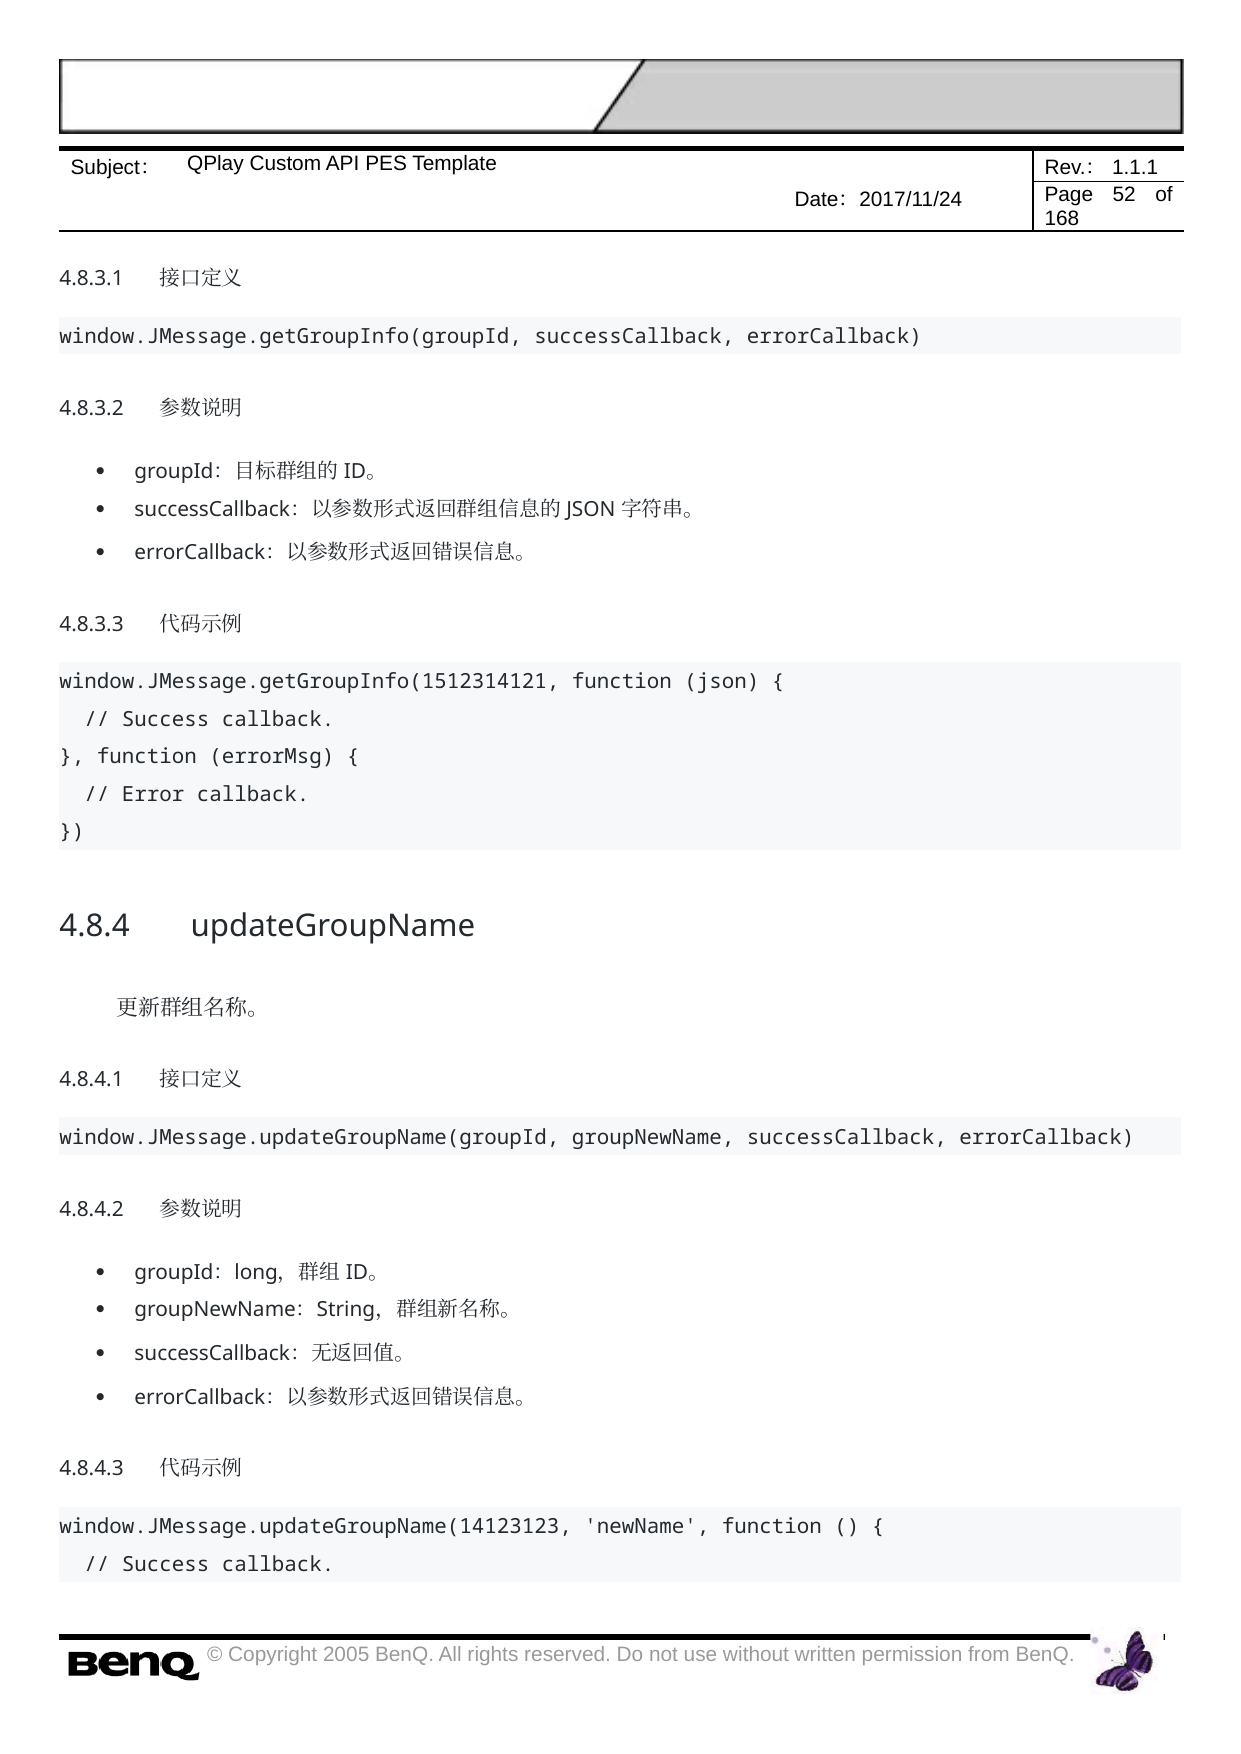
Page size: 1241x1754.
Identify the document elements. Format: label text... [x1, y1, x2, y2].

list groupId：long，群组 ID。 [97, 1252, 1181, 1289]
list successCallback：以参数形式返回群组信息的 JSON 字符串。 [97, 488, 1181, 526]
text // Error callback. [59, 775, 1181, 812]
subtitle 参数说明 [59, 392, 1181, 422]
subtitle 代码示例 [59, 1452, 1181, 1482]
text window.JMessage.getGroupInfo(1512314121, function (json) { [59, 662, 1181, 700]
subtitle updateGroupName [59, 887, 1181, 962]
text // Success callback. [59, 700, 1181, 737]
text }) [59, 812, 1181, 850]
subtitle 代码示例 [59, 607, 1181, 637]
list errorCallback：以参数形式返回错误信息。 [97, 532, 1181, 569]
picture [59, 59, 1184, 134]
list successCallback：无返回值。 [97, 1333, 1181, 1370]
text }, function (errorMsg) { [59, 737, 1181, 775]
list groupNewName：String，群组新名称。 [97, 1289, 1181, 1327]
text // Success callback. [59, 1544, 1181, 1582]
text window.JMessage.updateGroupName(14123123, 'newName', function () { [59, 1507, 1181, 1544]
list errorCallback：以参数形式返回错误信息。 [97, 1377, 1181, 1414]
subtitle 接口定义 [59, 261, 1181, 292]
text window.JMessage.updateGroupName(groupId, groupNewName, successCallback, errorCallback) [59, 1117, 1181, 1155]
subtitle 接口定义 [59, 1062, 1181, 1092]
text window.JMessage.getGroupInfo(groupId, successCallback, errorCallback) [59, 317, 1181, 354]
subtitle 参数说明 [59, 1192, 1181, 1222]
text 更新群组名称。 [72, 987, 1181, 1025]
list groupId：目标群组的 ID。 [97, 451, 1181, 488]
